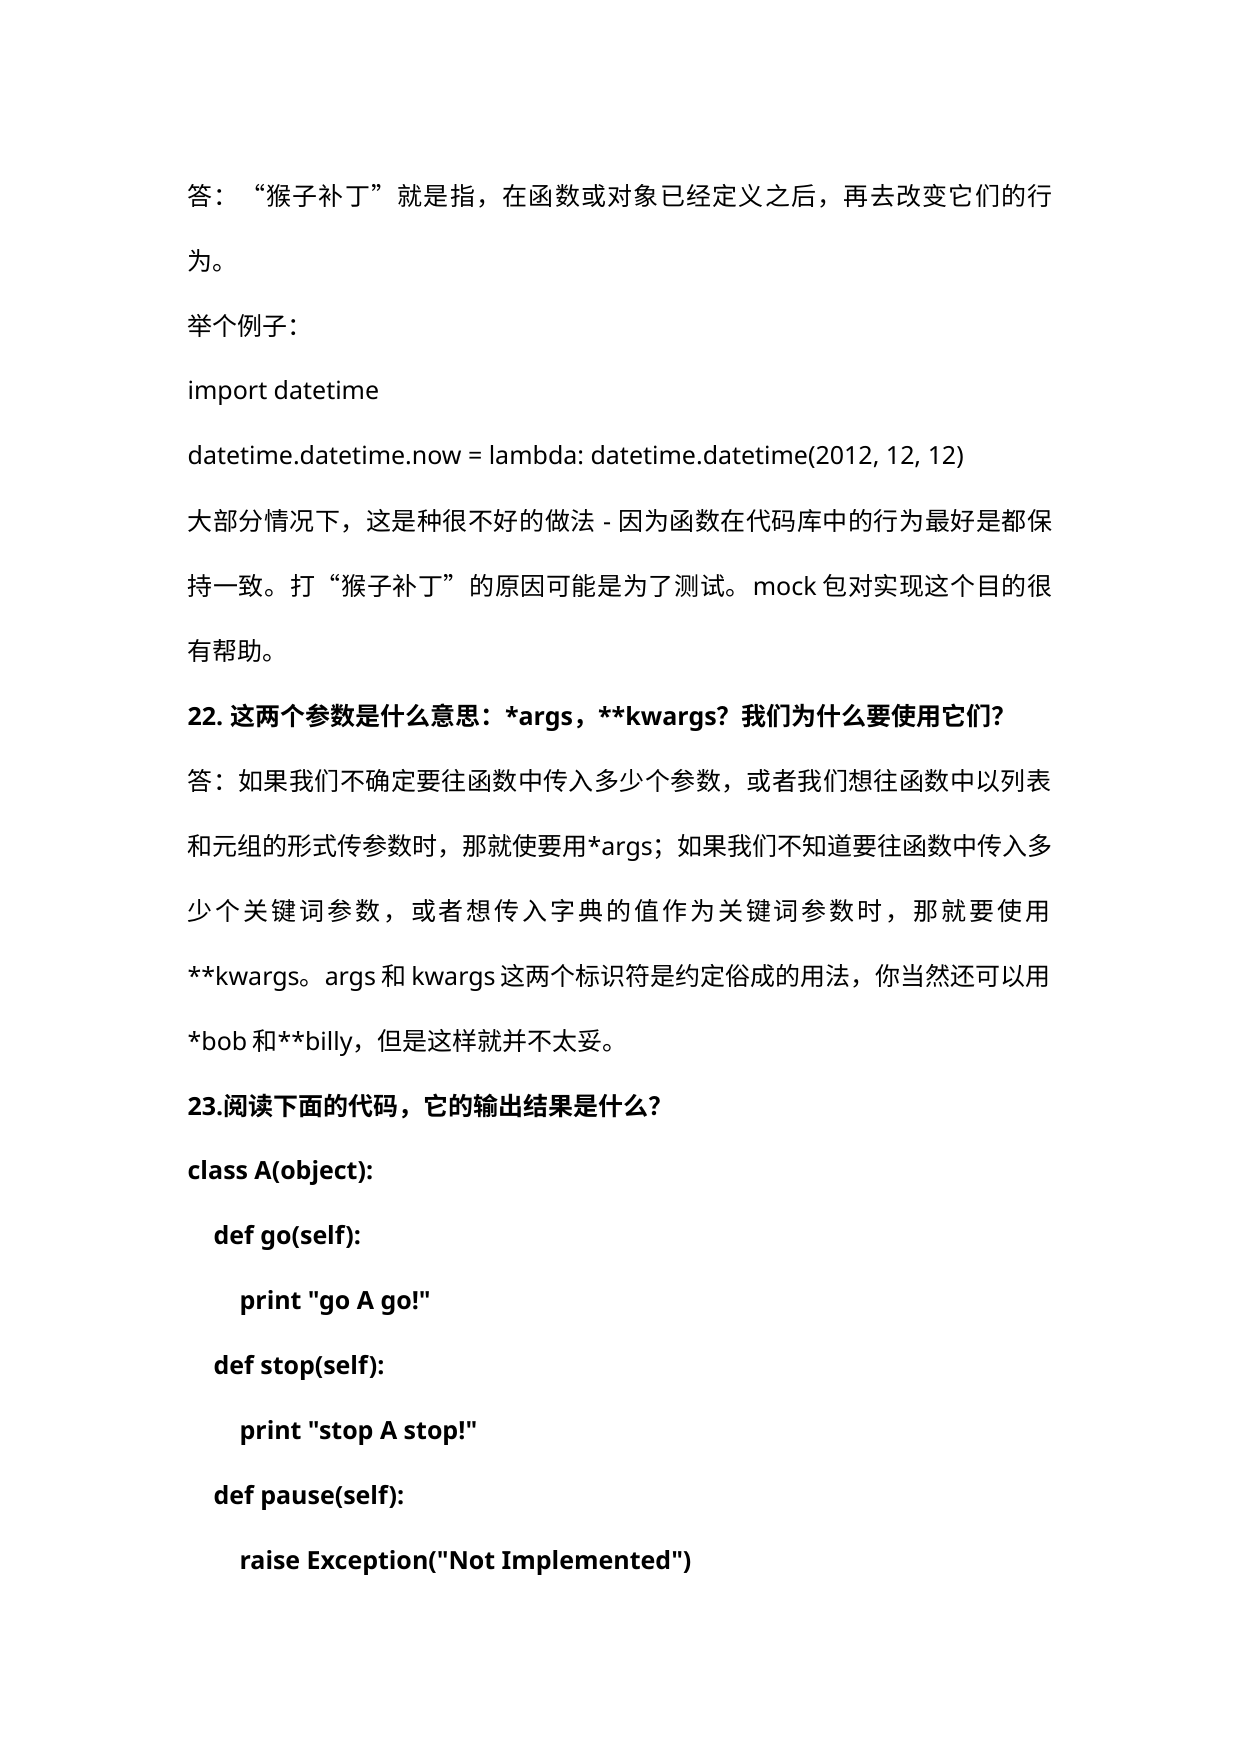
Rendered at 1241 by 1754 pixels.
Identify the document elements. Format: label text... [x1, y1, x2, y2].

text 答：“猴子补丁”就是指，在函数或对象已经定义之后，再去改变它们的行为。 [187, 162, 1053, 292]
text class A(object): [187, 1137, 1053, 1202]
text 23.阅读下面的代码，它的输出结果是什么？ [187, 1072, 1053, 1137]
text import datetime [187, 357, 1053, 422]
text 大部分情况下，这是种很不好的做法 - 因为函数在代码库中的行为最好是都保持一致。打“猴子补丁”的原因可能是为了测试。mock包对实现这个目的很有帮助。 [187, 487, 1053, 682]
text datetime.datetime.now = lambda: datetime.datetime(2012, 12, 12) [187, 422, 1053, 487]
text raise Exception("Not Implemented") [187, 1527, 1053, 1592]
text 22. 这两个参数是什么意思：*args，**kwargs？我们为什么要使用它们？ [187, 682, 1053, 747]
text print "stop A stop!" [187, 1397, 1053, 1462]
text def pause(self): [187, 1462, 1053, 1527]
text def stop(self): [187, 1332, 1053, 1397]
text print "go A go!" [187, 1267, 1053, 1332]
text 举个例子： [187, 292, 1053, 357]
text def go(self): [187, 1202, 1053, 1267]
text 答：如果我们不确定要往函数中传入多少个参数，或者我们想往函数中以列表和元组的形式传参数时，那就使要用*args；如果我们不知道要往函数中传入多少个关键词参数，或者想传入字典的值作为关键词参数时，那就要使用**kwargs。args和kwargs这两个标识符是约定俗成的用法，你当然还可以用*bob和**billy，但是这样就并不太妥。 [187, 747, 1053, 1072]
